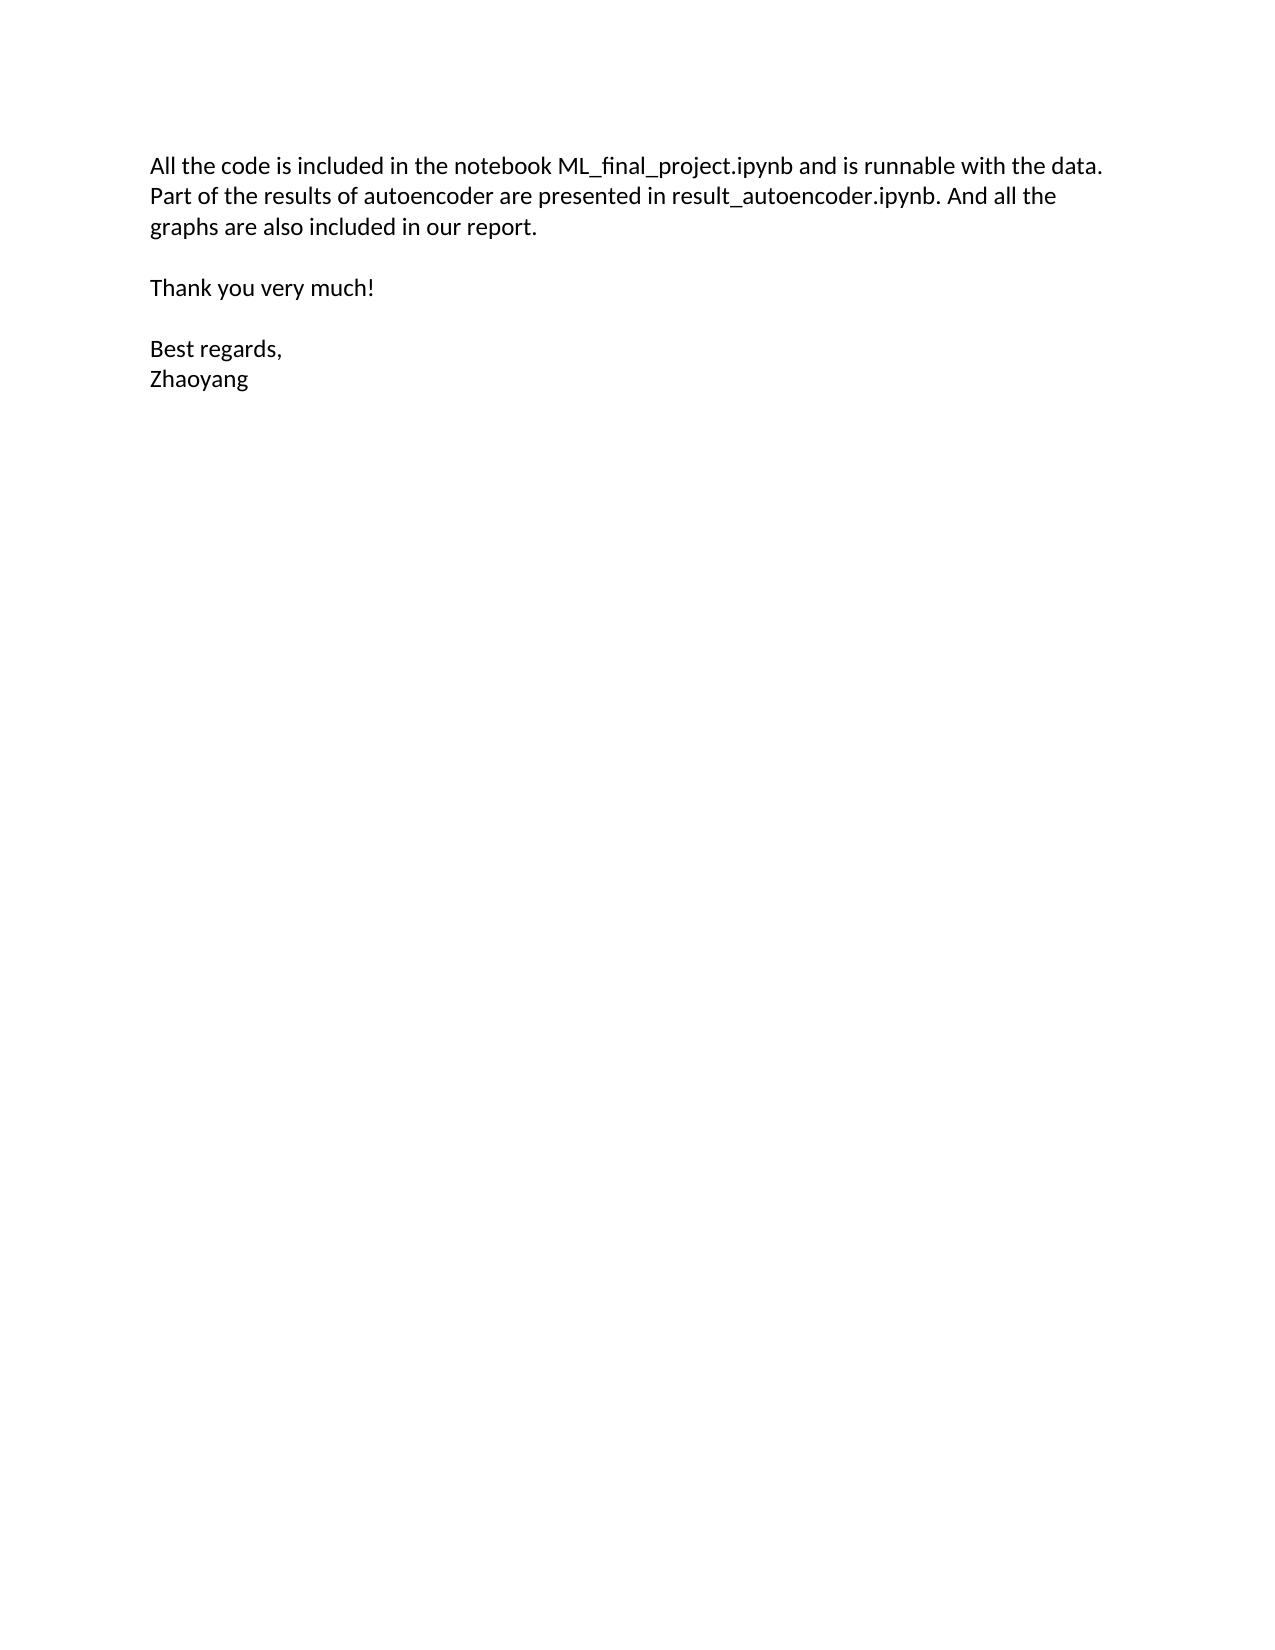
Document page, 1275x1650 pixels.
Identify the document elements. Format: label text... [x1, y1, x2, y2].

text Thank you very much! [150, 272, 1125, 303]
text All the code is included in the notebook ML_final_project.ipynb and is runnable with the data. Part of the results of autoencoder are presented in result_autoencoder.ipynb. And all the graphs are also included in our report. [150, 150, 1125, 242]
text Zhaoyang [150, 364, 1125, 394]
text Best regards, [150, 333, 1125, 364]
